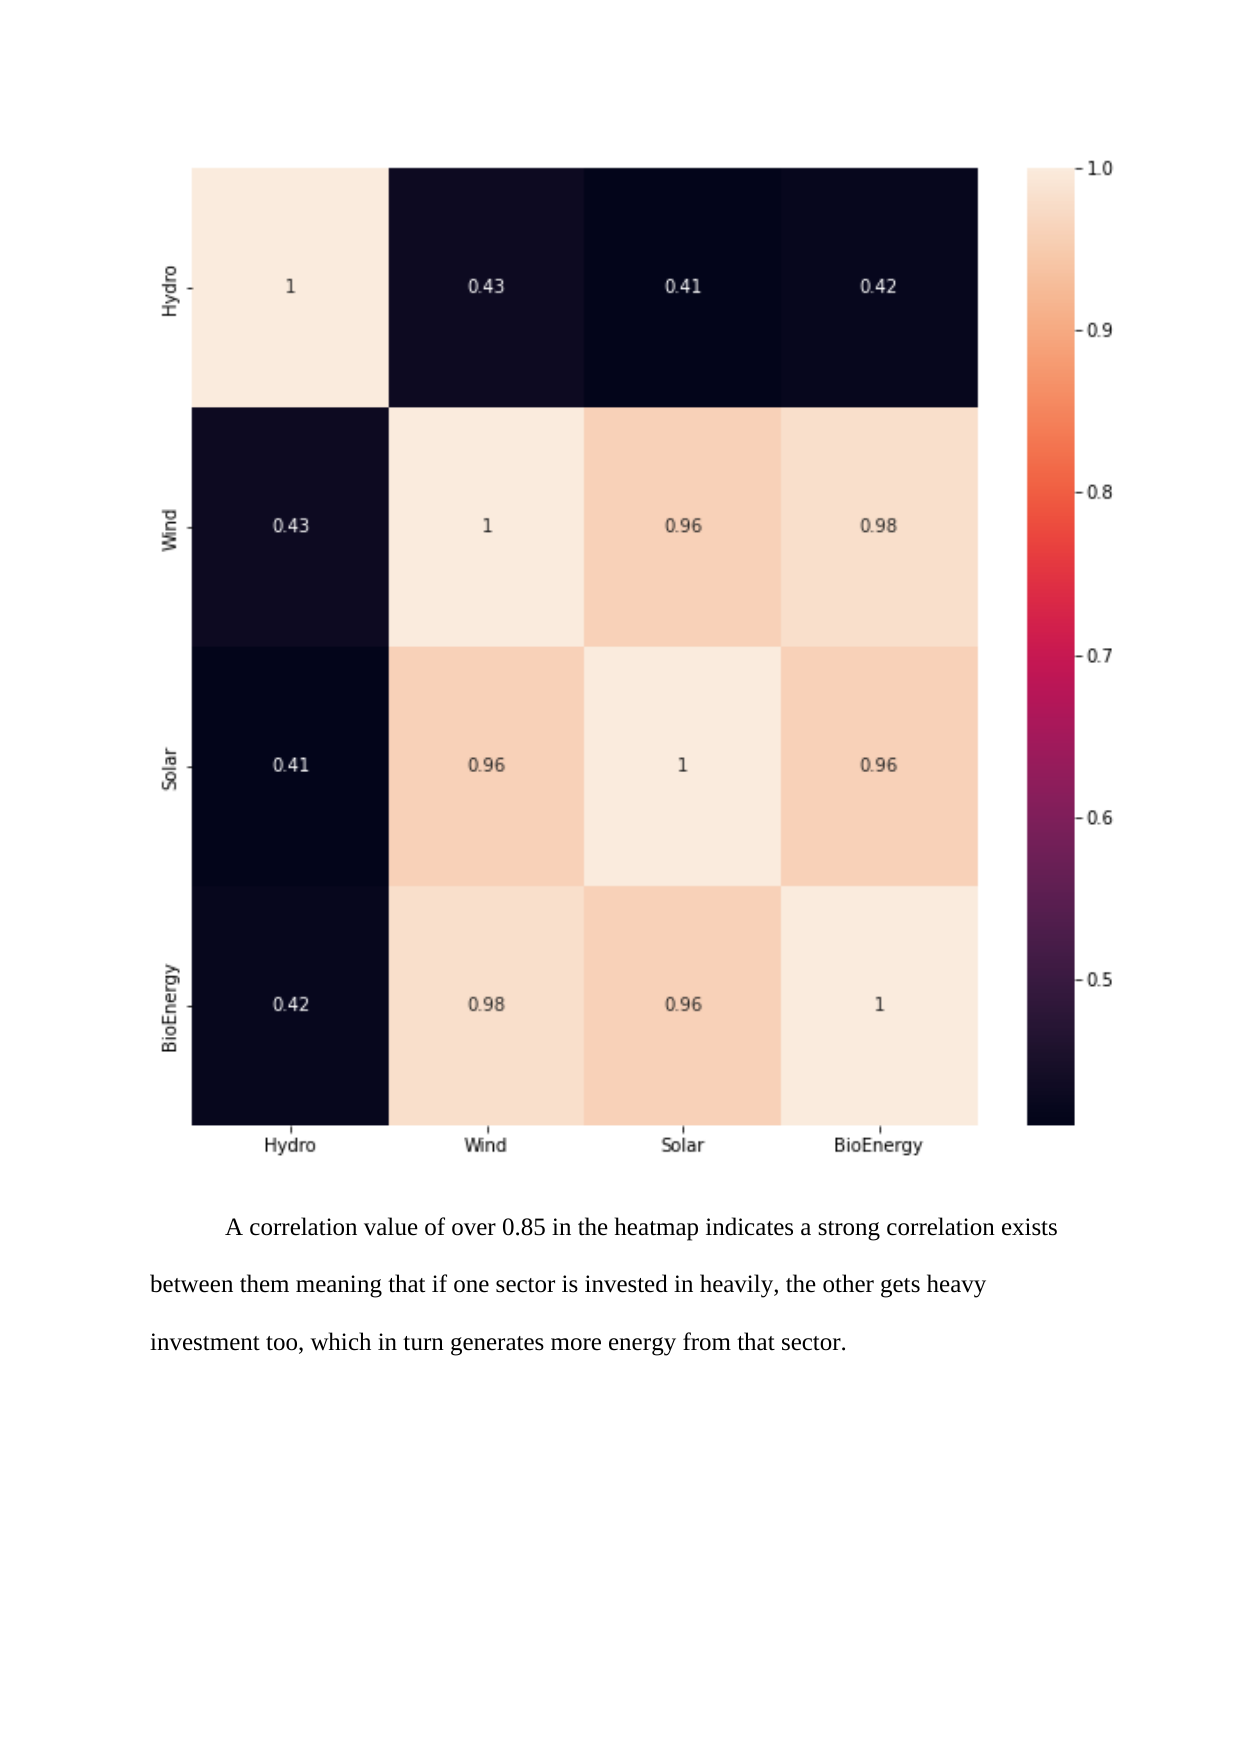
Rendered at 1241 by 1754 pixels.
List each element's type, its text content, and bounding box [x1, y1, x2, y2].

text A correlation value of over 0.85 in the heatmap indicates a strong correlation exists between them meaning that if one sector is invested in heavily, the other gets heavy investment too, which in turn generates more energy from that sector. [150, 1212, 1090, 1356]
picture [150, 150, 1125, 1168]
